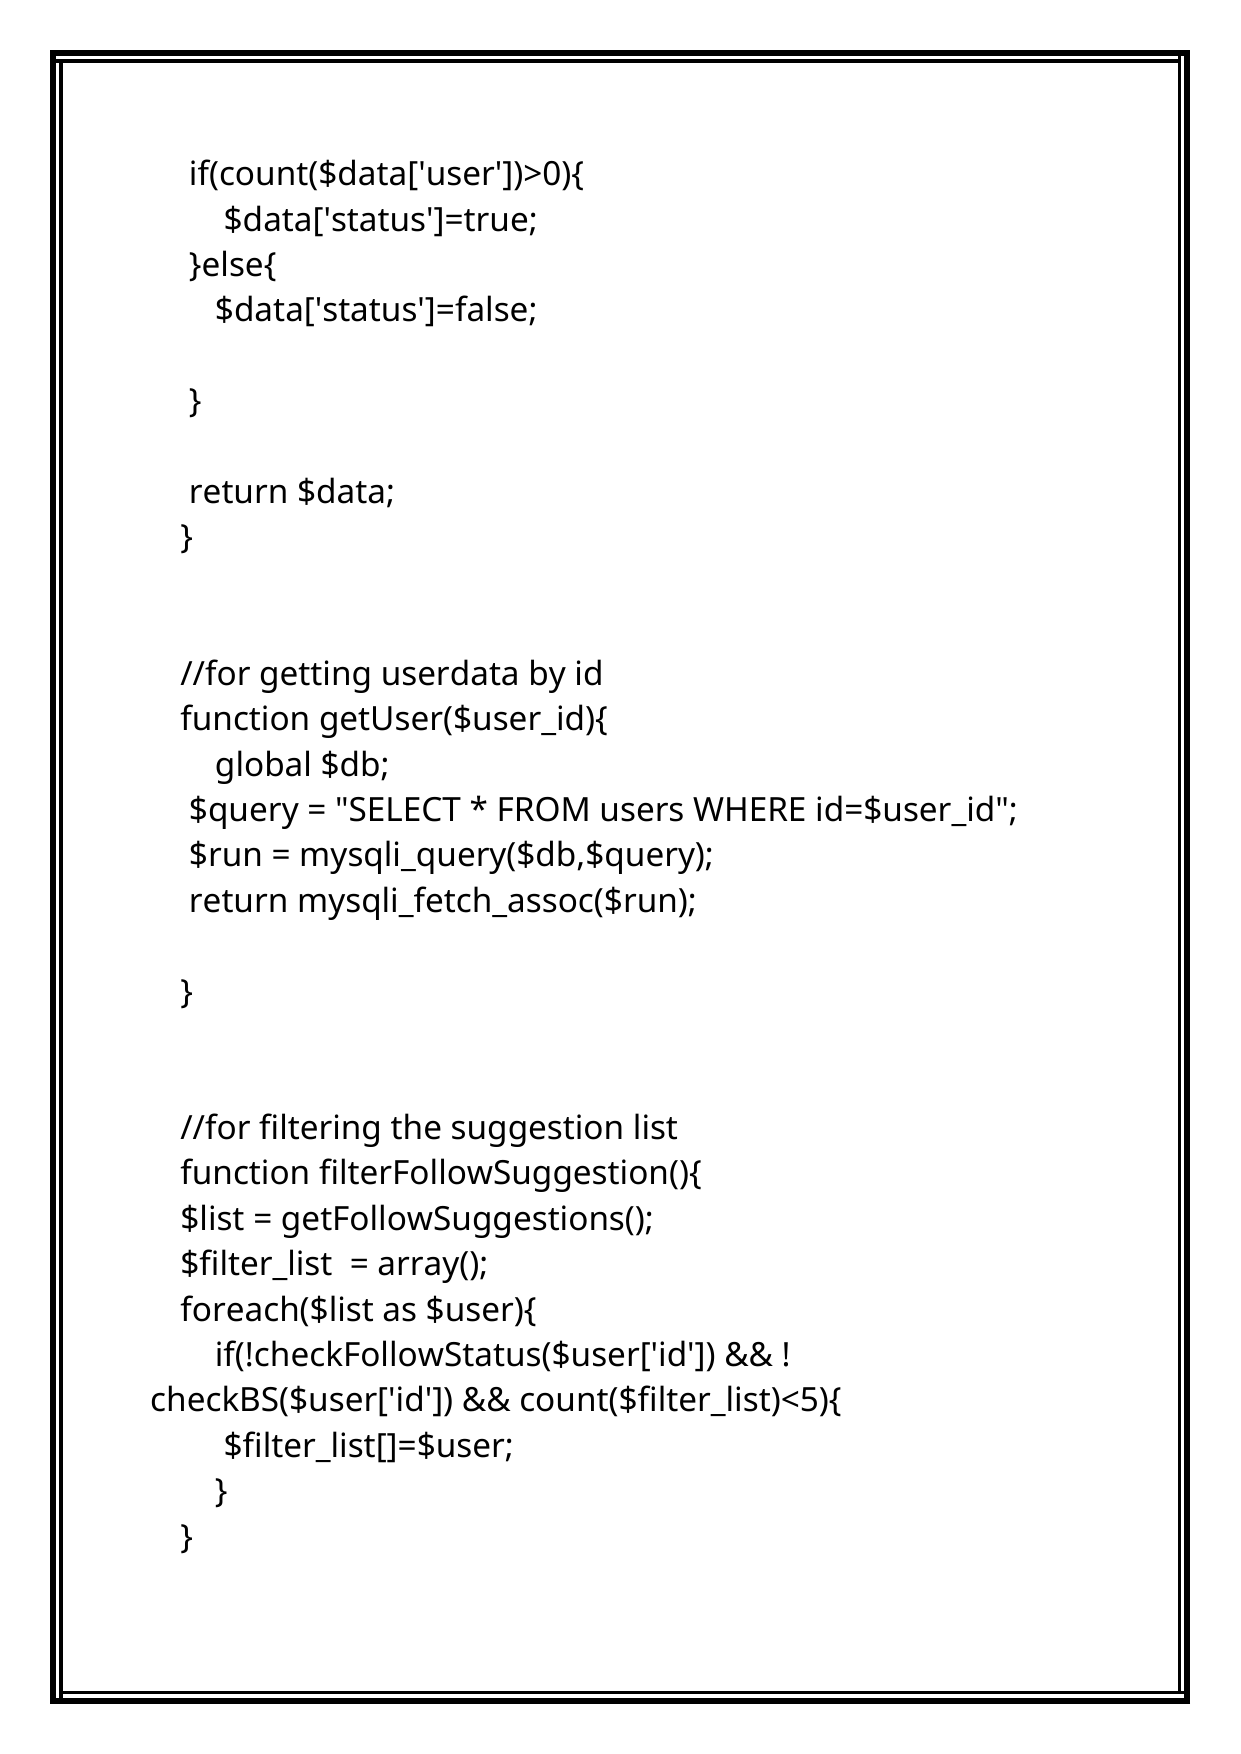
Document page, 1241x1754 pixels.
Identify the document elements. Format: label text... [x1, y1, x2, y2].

text //for getting userdata by id [150, 649, 1090, 695]
text //for filtering the suggestion list [150, 1104, 1090, 1149]
text $data['status']=false; [150, 286, 1090, 332]
text if(count($data['user'])>0){ [150, 150, 1090, 195]
text function getUser($user_id){ [150, 695, 1090, 740]
text } [150, 377, 1090, 422]
text $query = "SELECT * FROM users WHERE id=$user_id"; [150, 786, 1090, 831]
text } [150, 513, 1090, 559]
text } [150, 967, 1090, 1013]
text $run = mysqli_query($db,$query); [150, 831, 1090, 877]
text return mysqli_fetch_assoc($run); [150, 877, 1090, 922]
text foreach($list as $user){ [150, 1285, 1090, 1331]
text } [150, 1512, 1090, 1558]
text function filterFollowSuggestion(){ [150, 1149, 1090, 1194]
text }else{ [150, 241, 1090, 286]
text if(!checkFollowStatus($user['id']) && !checkBS($user['id']) && count($filter_list)<5){ [150, 1331, 1090, 1422]
text return $data; [150, 468, 1090, 513]
text } [150, 1467, 1090, 1512]
text $list = getFollowSuggestions(); [150, 1194, 1090, 1240]
text global $db; [150, 740, 1090, 786]
text $data['status']=true; [150, 195, 1090, 241]
text $filter_list = array(); [150, 1240, 1090, 1285]
text $filter_list[]=$user; [150, 1422, 1090, 1467]
